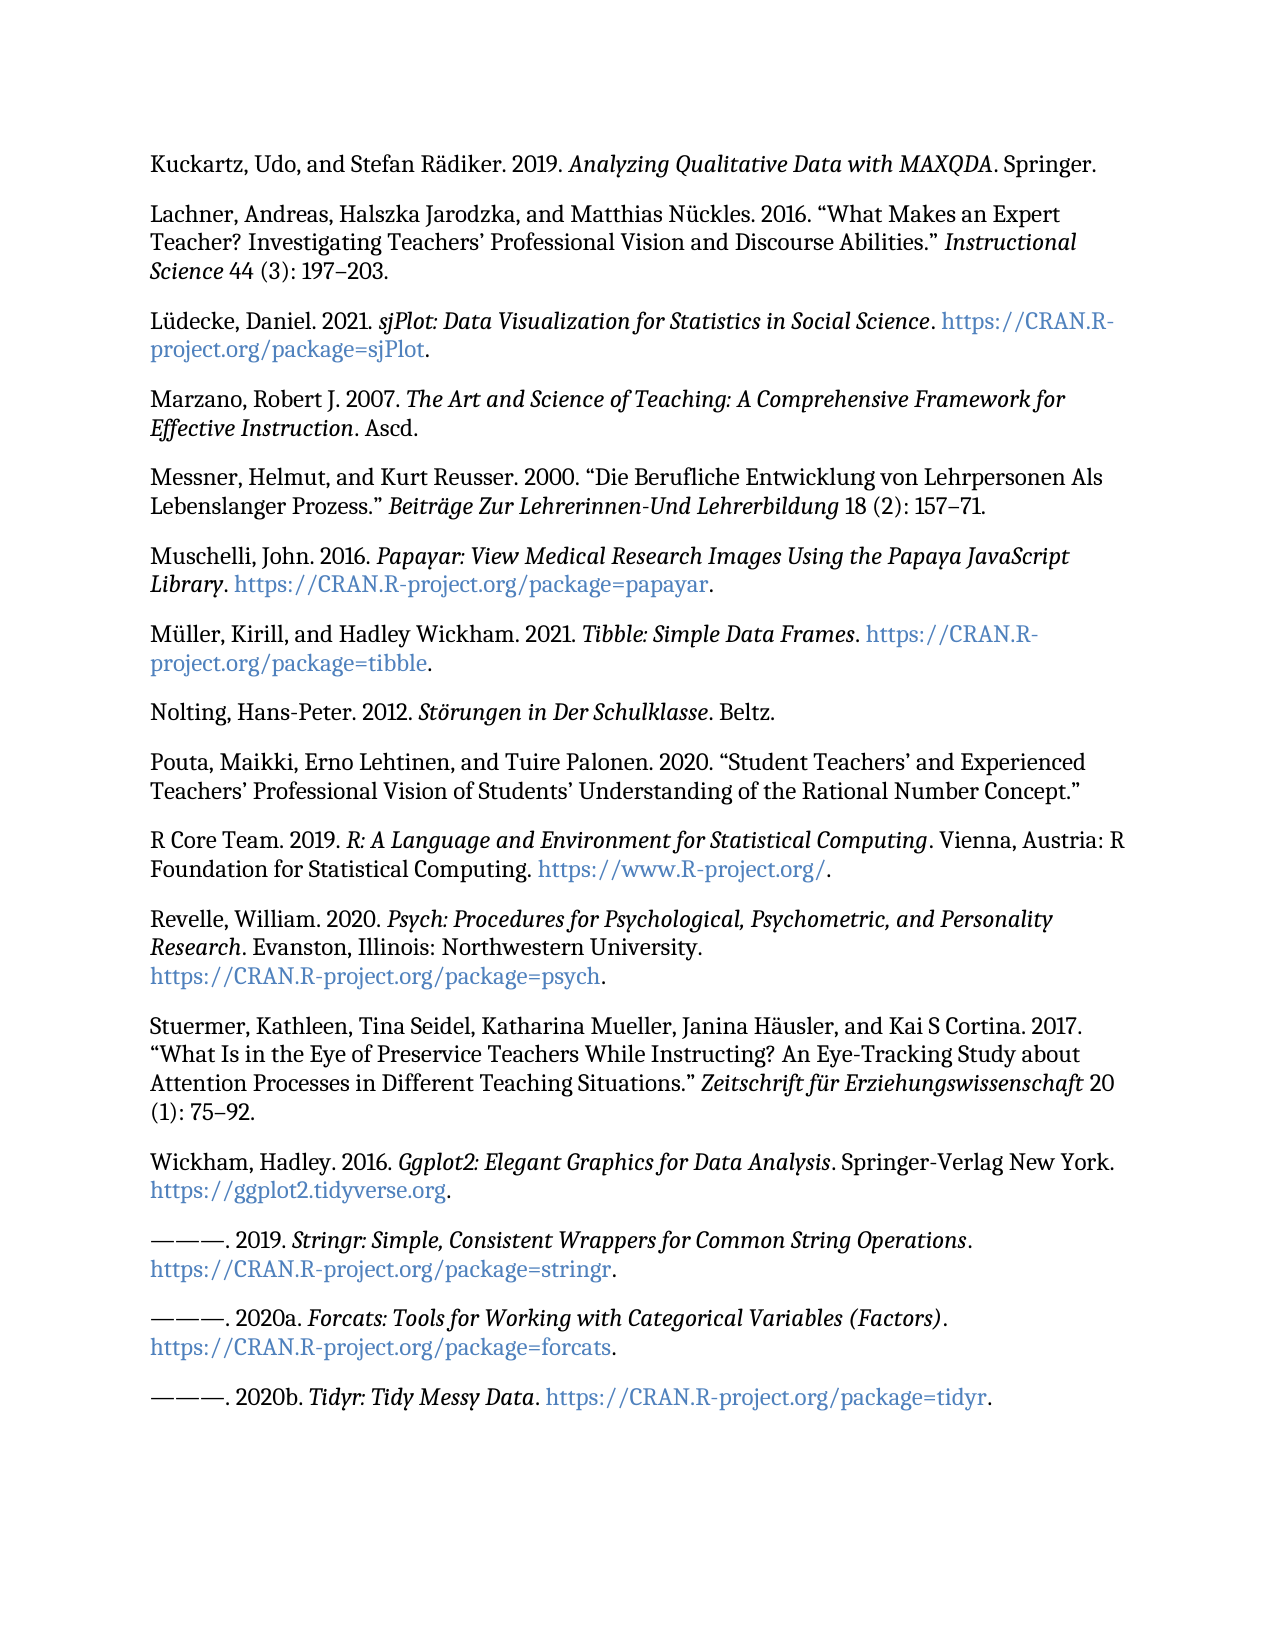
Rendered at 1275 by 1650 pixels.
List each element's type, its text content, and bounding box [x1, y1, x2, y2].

text Müller, Kirill, and Hadley Wickham. 2021. Tibble: Simple Data Frames. https://CRAN.R-project.org/package=tibble. [150, 620, 1125, 677]
text ———. 2020b. Tidyr: Tidy Messy Data. https://CRAN.R-project.org/package=tidyr. [150, 1382, 1125, 1411]
text Pouta, Maikki, Erno Lehtinen, and Tuire Palonen. 2020. “Student Teachers’ and Experienced Teachers’ Professional Vision of Students’ Understanding of the Rational Number Concept.” [150, 748, 1125, 805]
text Wickham, Hadley. 2016. Ggplot2: Elegant Graphics for Data Analysis. Springer-Verlag New York. https://ggplot2.tidyverse.org. [150, 1147, 1125, 1205]
text Muschelli, John. 2016. Papayar: View Medical Research Images Using the Papaya JavaScript Library. https://CRAN.R-project.org/package=papayar. [150, 542, 1125, 599]
text Lüdecke, Daniel. 2021. sjPlot: Data Visualization for Statistics in Social Science. https://CRAN.R-project.org/package=sjPlot. [150, 307, 1125, 364]
text R Core Team. 2019. R: A Language and Environment for Statistical Computing. Vienna, Austria: R Foundation for Statistical Computing. https://www.R-project.org/. [150, 826, 1125, 884]
text Stuermer, Kathleen, Tina Seidel, Katharina Mueller, Janina Häusler, and Kai S Cortina. 2017. “What Is in the Eye of Preservice Teachers While Instructing? An Eye-Tracking Study about Attention Processes in Different Teaching Situations.” Zeitschrift für Erziehungswissenschaft 20 (1): 75–92. [150, 1012, 1125, 1127]
text ———. 2019. Stringr: Simple, Consistent Wrappers for Common String Operations. https://CRAN.R-project.org/package=stringr. [150, 1226, 1125, 1283]
text Kuckartz, Udo, and Stefan Rädiker. 2019. Analyzing Qualitative Data with MAXQDA. Springer. [150, 150, 1125, 179]
text Messner, Helmut, and Kurt Reusser. 2000. “Die Berufliche Entwicklung von Lehrpersonen Als Lebenslanger Prozess.” Beiträge Zur Lehrerinnen-Und Lehrerbildung 18 (2): 157–71. [150, 463, 1125, 521]
text Revelle, William. 2020. Psych: Procedures for Psychological, Psychometric, and Personality Research. Evanston, Illinois: Northwestern University. https://CRAN.R-project.org/package=psych. [150, 904, 1125, 991]
text Lachner, Andreas, Halszka Jarodzka, and Matthias Nückles. 2016. “What Makes an Expert Teacher? Investigating Teachers’ Professional Vision and Discourse Abilities.” Instructional Science 44 (3): 197–203. [150, 199, 1125, 286]
text Marzano, Robert J. 2007. The Art and Science of Teaching: A Comprehensive Framework for Effective Instruction. Ascd. [150, 385, 1125, 442]
text Nolting, Hans-Peter. 2012. Störungen in Der Schulklasse. Beltz. [150, 698, 1125, 727]
text ———. 2020a. Forcats: Tools for Working with Categorical Variables (Factors). https://CRAN.R-project.org/package=forcats. [150, 1304, 1125, 1362]
